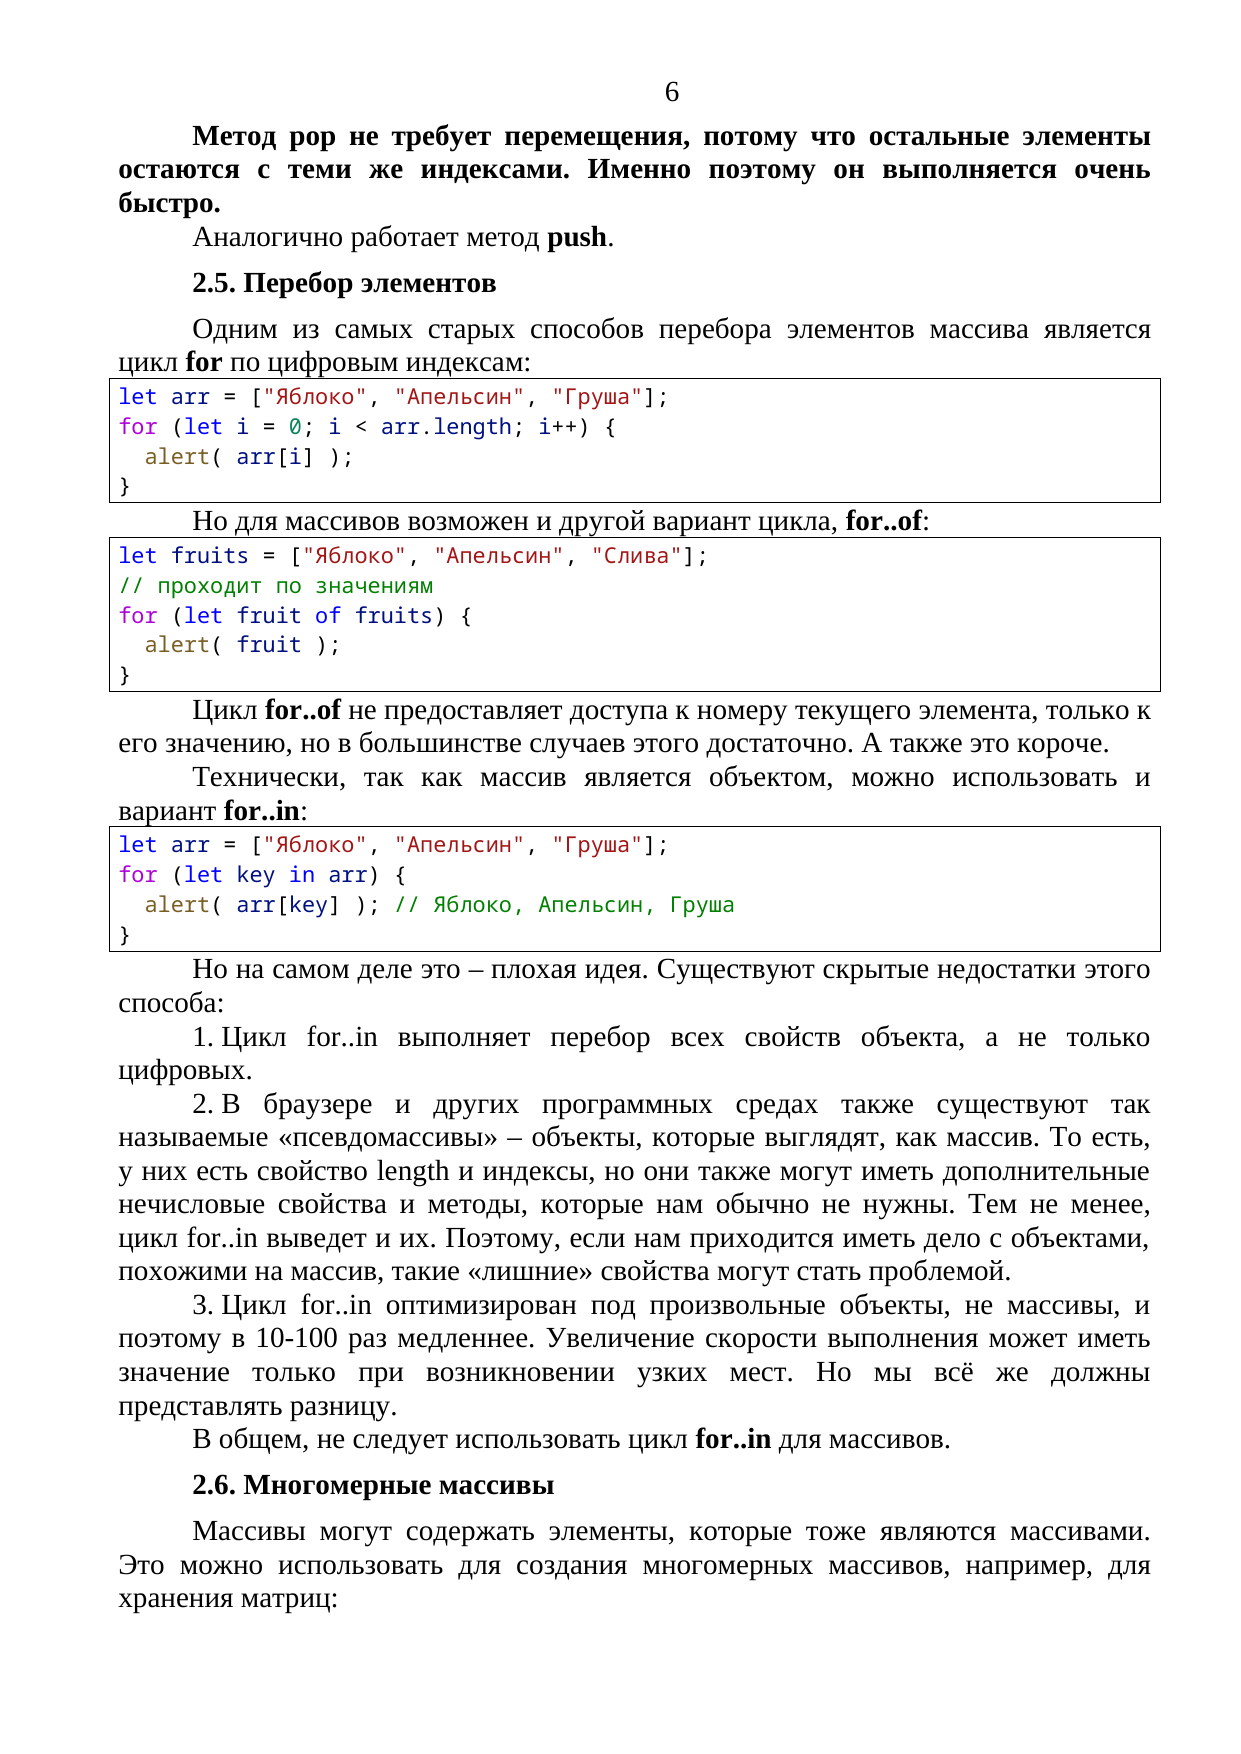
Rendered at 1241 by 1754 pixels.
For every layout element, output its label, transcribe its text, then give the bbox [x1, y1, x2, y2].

text } [110, 656, 1160, 691]
text // проходит по значениям [118, 570, 1152, 599]
text alert( fruit ); [118, 629, 1152, 656]
text let fruits = ["Яблоко", "Апельсин", "Слива"]; [110, 538, 1160, 570]
text let arr = ["Яблоко", "Апельсин", "Груша"]; [110, 827, 1160, 859]
text alert( arr[i] ); [118, 441, 1152, 467]
list Цикл for..in выполняет перебор всех свойств объекта, а не только цифровых. [118, 1019, 1152, 1086]
subtitle Многомерные массивы [118, 1467, 1152, 1501]
text Но на самом деле это – плохая идея. Существуют скрытые недостатки этого способа: [118, 952, 1152, 1019]
text Но для массивов возможен и другой вариант цикла, for..of: [118, 503, 1152, 537]
text let arr = ["Яблоко", "Апельсин", "Груша"]; [110, 379, 1160, 411]
text Цикл for..of не предоставляет доступа к номеру текущего элемента, только к его значению, но в большинстве случаев этого достаточно. А также это короче. [118, 692, 1152, 759]
text } [110, 916, 1160, 951]
text В общем, не следует использовать цикл for..in для массивов. [118, 1421, 1152, 1455]
list В браузере и других программных средах также существуют так называемые «псевдомассивы» – объекты, которые выглядят, как массив. То есть, у них есть свойство length и индексы, но они также могут иметь дополнительные нечисловые свойства и методы, которые нам обычно не нужны. Тем не менее, цикл for..in выведет и их. Поэтому, если нам приходится иметь дело с объектами, похожими на массив, такие «лишние» свойства могут стать проблемой. [118, 1086, 1152, 1287]
list Цикл for..in оптимизирован под произвольные объекты, не массивы, и поэтому в 10-100 раз медленнее. Увеличение скорости выполнения может иметь значение только при возникновении узких мест. Но мы всё же должны представлять разницу. [118, 1287, 1152, 1421]
text Массивы могут содержать элементы, которые тоже являются массивами. Это можно использовать для создания многомерных массивов, например, для хранения матриц: [118, 1513, 1152, 1614]
text for (let key in arr) { [118, 859, 1152, 889]
text } [110, 467, 1160, 502]
text Технически, так как массив является объектом, можно использовать и вариант for..in: [118, 759, 1152, 826]
subtitle Перебор элементов [118, 265, 1152, 298]
text alert( arr[key] ); // Яблоко, Апельсин, Груша [118, 889, 1152, 916]
text for (let fruit of fruits) { [118, 599, 1152, 629]
text for (let i = 0; i < arr.length; i++) { [118, 411, 1152, 441]
text Одним из самых старых способов перебора элементов массива является цикл for по цифровым индексам: [118, 311, 1152, 378]
text Аналогично работает метод push. [118, 219, 1152, 252]
text Метод pop не требует перемещения, потому что остальные элементы остаются с теми же индексами. Именно поэтому он выполняется очень быстро. [118, 118, 1152, 219]
